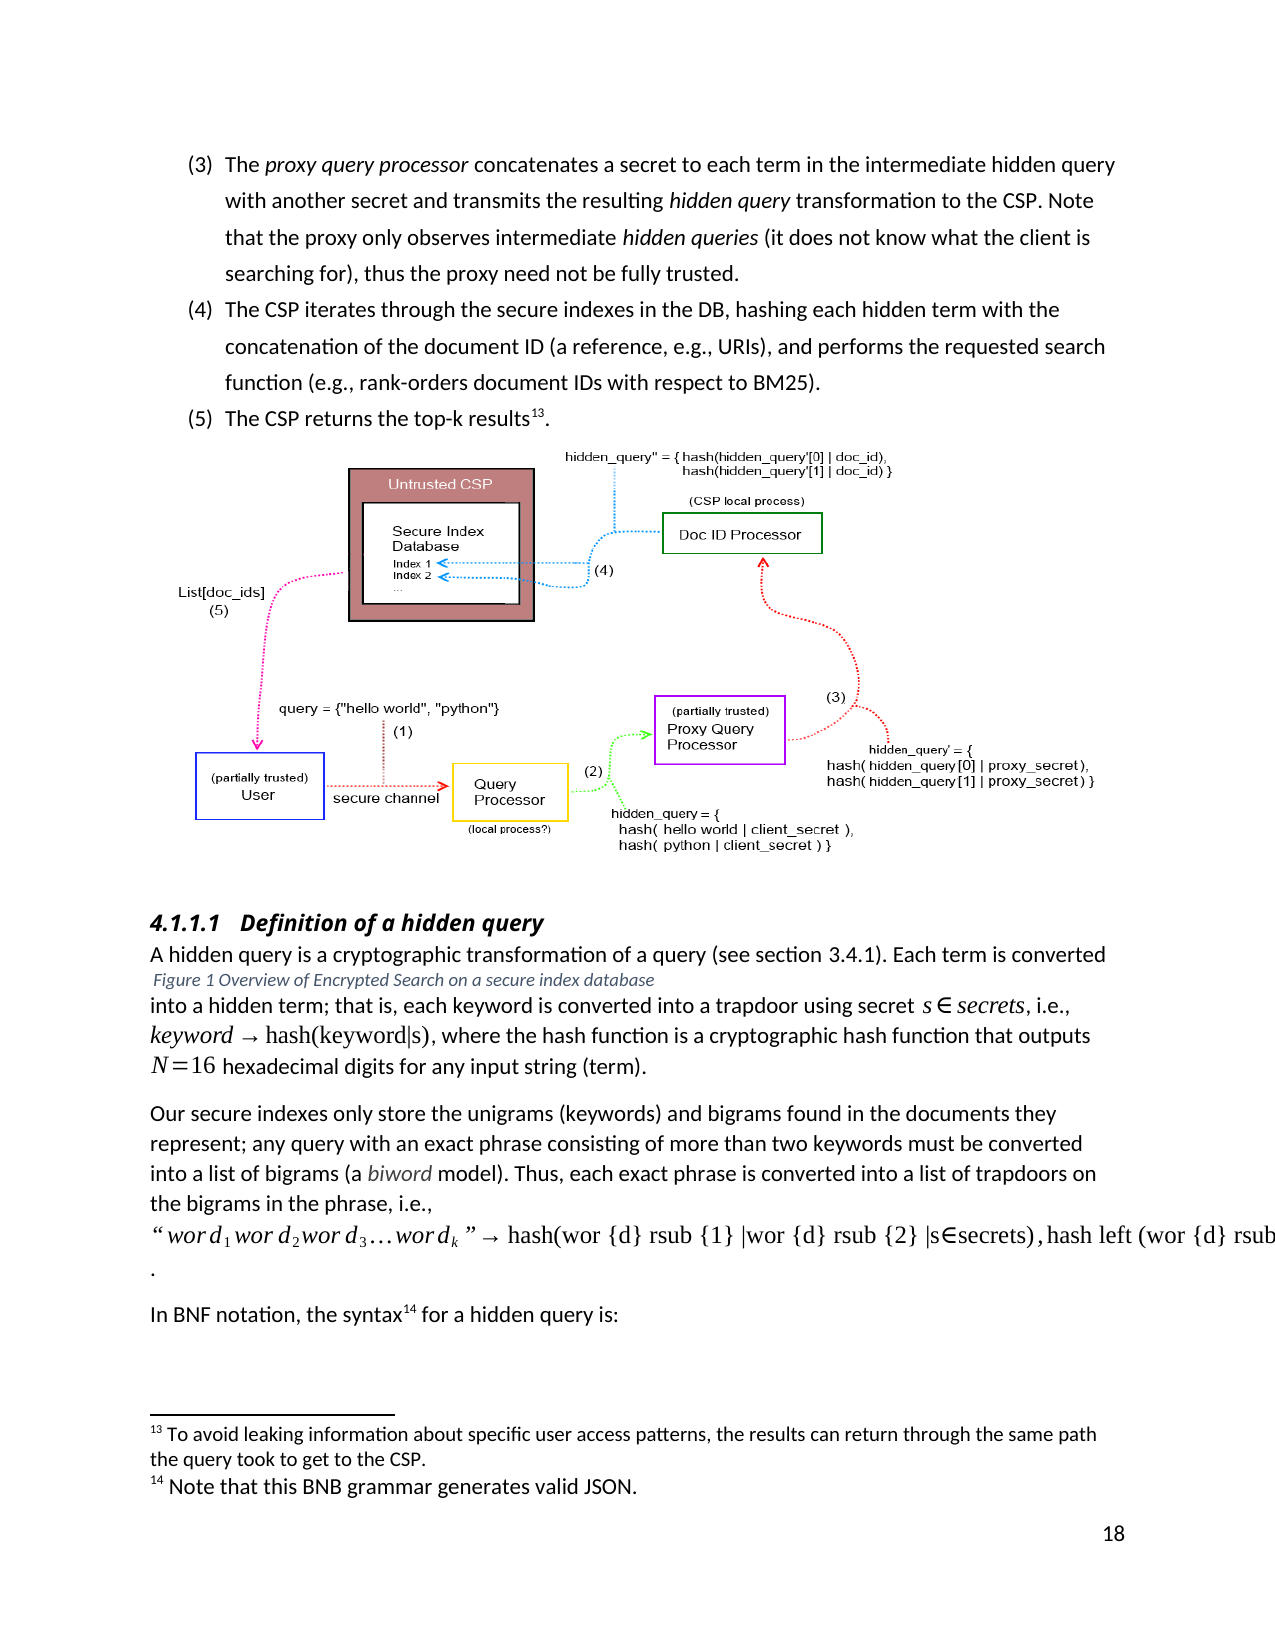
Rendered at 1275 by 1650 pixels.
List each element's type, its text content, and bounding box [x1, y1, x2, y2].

list The proxy query processor concatenates a secret to each term in the intermediate hidden query with another secret and transmits the resulting hidden query transformation to the CSP. Note that the proxy only observes intermediate hidden queries (it does not know what the client is searching for), thus the proxy need not be fully trusted. [187, 150, 1125, 287]
picture [150, 437, 1125, 875]
text In BNF notation, the syntax for a hidden query is: [150, 1301, 1125, 1329]
text A hidden query is a cryptographic transformation of a query (see section 3.4.1). Each term is converted into a hidden term; that is, each keyword is converted into a trapdoor using secret , i.e., , where the hash function is a cryptographic hash function that outputs hexadecimal digits for any input string (term). [150, 940, 1125, 1080]
list The CSP returns the top-k results. [187, 404, 1125, 432]
text Our secure indexes only store the unigrams (keywords) and bigrams found in the documents they represent; any query with an exact phrase consisting of more than two keywords must be converted into a list of bigrams (a biword model). Thus, each exact phrase is converted into a list of trapdoors on the bigrams in the phrase, i.e., . [150, 1099, 1125, 1282]
subtitle Definition of a hidden query [150, 875, 1125, 938]
list The CSP iterates through the secure indexes in the DB, hashing each hidden term with the concatenation of the document ID (a reference, e.g., URIs), and performs the requested search function (e.g., rank-orders document IDs with respect to BM25). [187, 295, 1125, 396]
